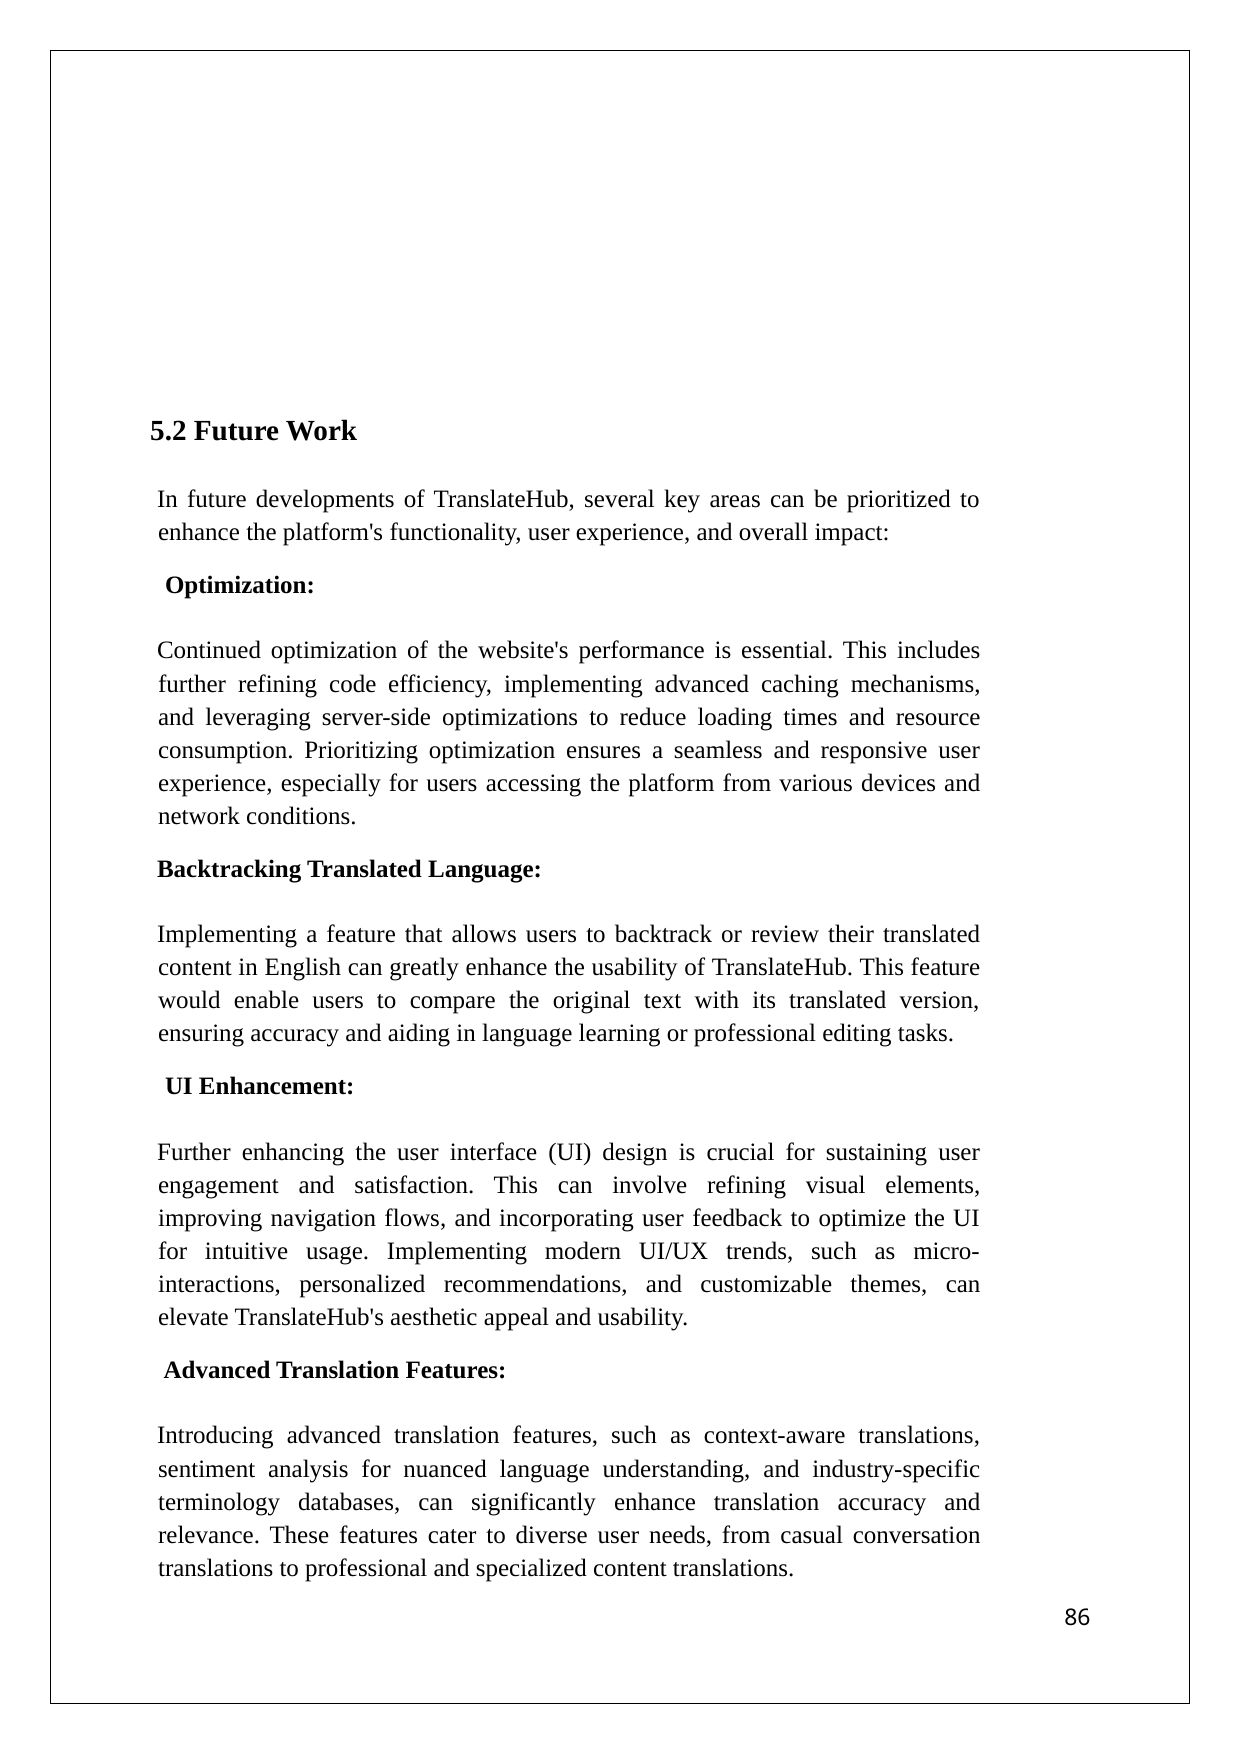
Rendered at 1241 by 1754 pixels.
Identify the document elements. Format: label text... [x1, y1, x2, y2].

text UI Enhancement: [158, 1071, 1090, 1100]
text Introducing advanced translation features, such as context-aware translations, sentiment analysis for nuanced language understanding, and industry-specific terminology databases, can significantly enhance translation accuracy and relevance. These features cater to diverse user needs, from casual conversation translations to professional and specialized content translations. [157, 1421, 981, 1581]
text In future developments of TranslateHub, several key areas can be prioritized to enhance the platform's functionality, user experience, and overall impact: [157, 484, 981, 546]
text 5.2 Future Work [150, 413, 1090, 446]
text Implementing a feature that allows users to backtrack or review their translated content in English can greatly enhance the usability of TranslateHub. This feature would enable users to compare the original text with its translated version, ensuring accuracy and aiding in language learning or professional editing tasks. [157, 919, 981, 1047]
text Continued optimization of the website's performance is essential. This includes further refining code efficiency, implementing advanced caching mechanisms, and leveraging server-side optimizations to reduce loading times and resource consumption. Prioritizing optimization ensures a seamless and responsive user experience, especially for users accessing the platform from various devices and network conditions. [157, 636, 981, 829]
text Further enhancing the user interface (UI) design is crucial for sustaining user engagement and satisfaction. This can involve refining visual elements, improving navigation flows, and incorporating user feedback to optimize the UI for intuitive usage. Implementing modern UI/UX trends, such as micro-interactions, personalized recommendations, and customizable themes, can elevate TranslateHub's aesthetic appeal and usability. [157, 1137, 981, 1331]
text Optimization: [158, 570, 1090, 598]
text Advanced Translation Features: [158, 1355, 1090, 1384]
text Backtracking Translated Language: [157, 854, 1090, 882]
